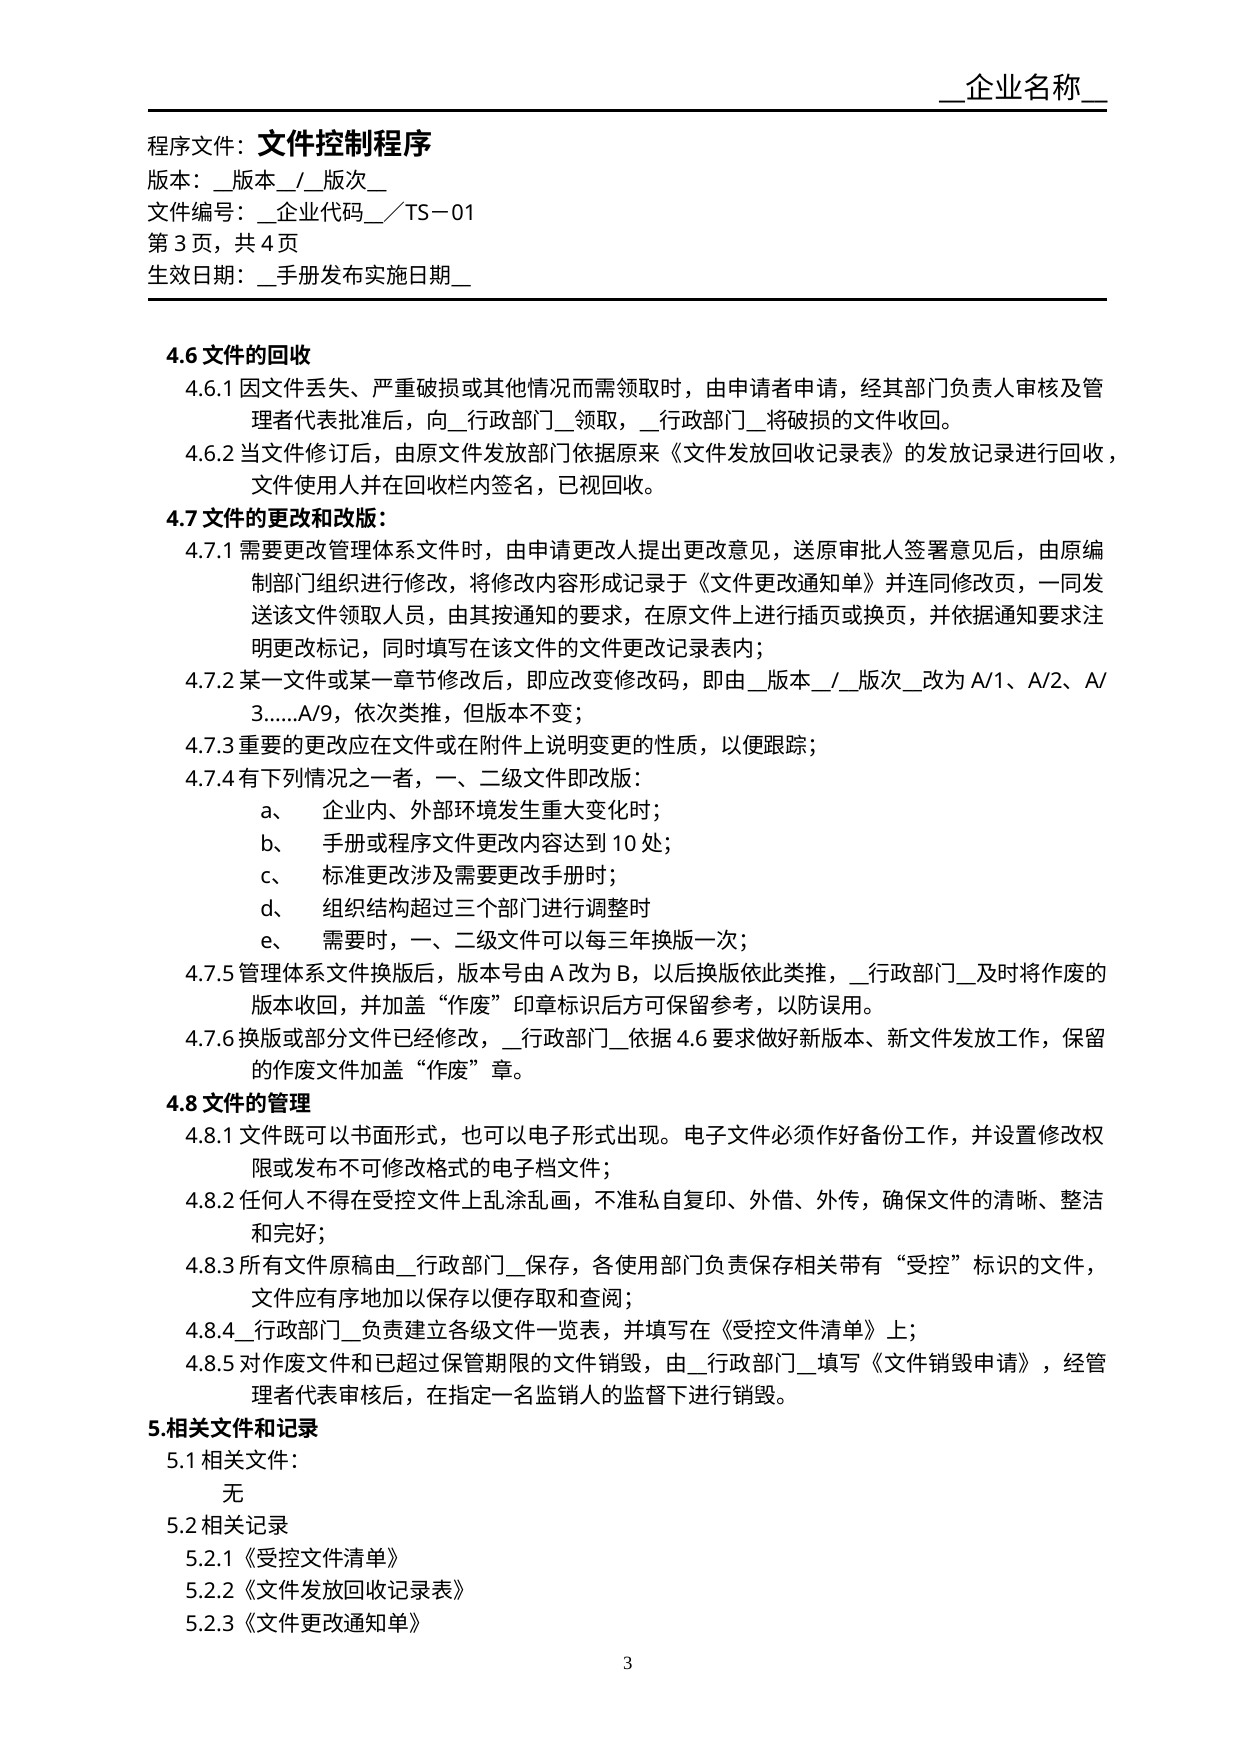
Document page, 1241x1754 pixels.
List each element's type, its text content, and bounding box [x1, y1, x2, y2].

list 手册或程序文件更改内容达到10处； [223, 825, 1107, 858]
text 4.8.3所有文件原稿由__行政部门__保存，各使用部门负责保存相关带有“受控”标识的文件，文件应有序地加以保存以便存取和查阅； [185, 1248, 1107, 1313]
text 4.8.2任何人不得在受控文件上乱涂乱画，不准私自复印、外借、外传，确保文件的清晰、整洁和完好； [185, 1183, 1107, 1248]
list 组织结构超过三个部门进行调整时 [223, 890, 1107, 923]
list 标准更改涉及需要更改手册时； [223, 858, 1107, 890]
text 5.2.1《受控文件清单》 [185, 1540, 1107, 1573]
text 4.8.4__行政部门__负责建立各级文件一览表，并填写在《受控文件清单》上； [185, 1313, 1107, 1345]
text 4.7.2某一文件或某一章节修改后，即应改变修改码，即由__版本__/__版次__改为A/1、A/2、A/ 3……A/9，依次类推，但版本不变； [185, 663, 1107, 728]
list 企业内、外部环境发生重大变化时； [223, 793, 1107, 825]
text 5.2.2《文件发放回收记录表》 [185, 1573, 1107, 1605]
list 需要时，一、二级文件可以每三年换版一次； [223, 923, 1107, 955]
text 4.6.1因文件丢失、严重破损或其他情况而需领取时，由申请者申请，经其部门负责人审核及管理者代表批准后，向__行政部门__领取，__行政部门__将破损的文件收回。 [185, 370, 1107, 435]
text 4.8.5对作废文件和已超过保管期限的文件销毁，由__行政部门__填写《文件销毁申请》，经管理者代表审核后，在指定一名监销人的监督下进行销毁。 [185, 1345, 1107, 1410]
text 5.2.3《文件更改通知单》 [185, 1605, 1107, 1638]
text 5.相关文件和记录 [148, 1410, 1107, 1443]
text 4.7.5管理体系文件换版后，版本号由A改为B，以后换版依此类推，__行政部门__及时将作废的版本收回，并加盖“作废”印章标识后方可保留参考，以防误用。 [185, 955, 1107, 1020]
text 4.7.1需要更改管理体系文件时，由申请更改人提出更改意见，送原审批人签署意见后，由原编制部门组织进行修改，将修改内容形成记录于《文件更改通知单》并连同修改页，一同发送该文件领取人员，由其按通知的要求，在原文件上进行插页或换页，并依据通知要求注明更改标记，同时填写在该文件的文件更改记录表内； [185, 533, 1107, 663]
text 5.1相关文件： [166, 1443, 1107, 1475]
text 4.7.3重要的更改应在文件或在附件上说明变更的性质，以便跟踪； [185, 728, 1107, 760]
text 4.7文件的更改和改版： [166, 500, 1107, 533]
text 4.6.2当文件修订后，由原文件发放部门依据原来《文件发放回收记录表》的发放记录进行回收，文件使用人并在回收栏内签名，已视回收。 [185, 435, 1107, 500]
text 4.6文件的回收 [166, 338, 1107, 370]
text 4.8文件的管理 [166, 1085, 1107, 1118]
text 4.8.1文件既可以书面形式，也可以电子形式出现。电子文件必须作好备份工作，并设置修改权限或发布不可修改格式的电子档文件； [185, 1118, 1107, 1183]
text 5.2相关记录 [166, 1508, 1107, 1540]
text 无 [222, 1475, 1107, 1508]
text 4.7.6换版或部分文件已经修改，__行政部门__依据4.6要求做好新版本、新文件发放工作，保留的作废文件加盖“作废”章。 [185, 1020, 1107, 1085]
text 4.7.4有下列情况之一者，一、二级文件即改版： [185, 760, 1107, 793]
